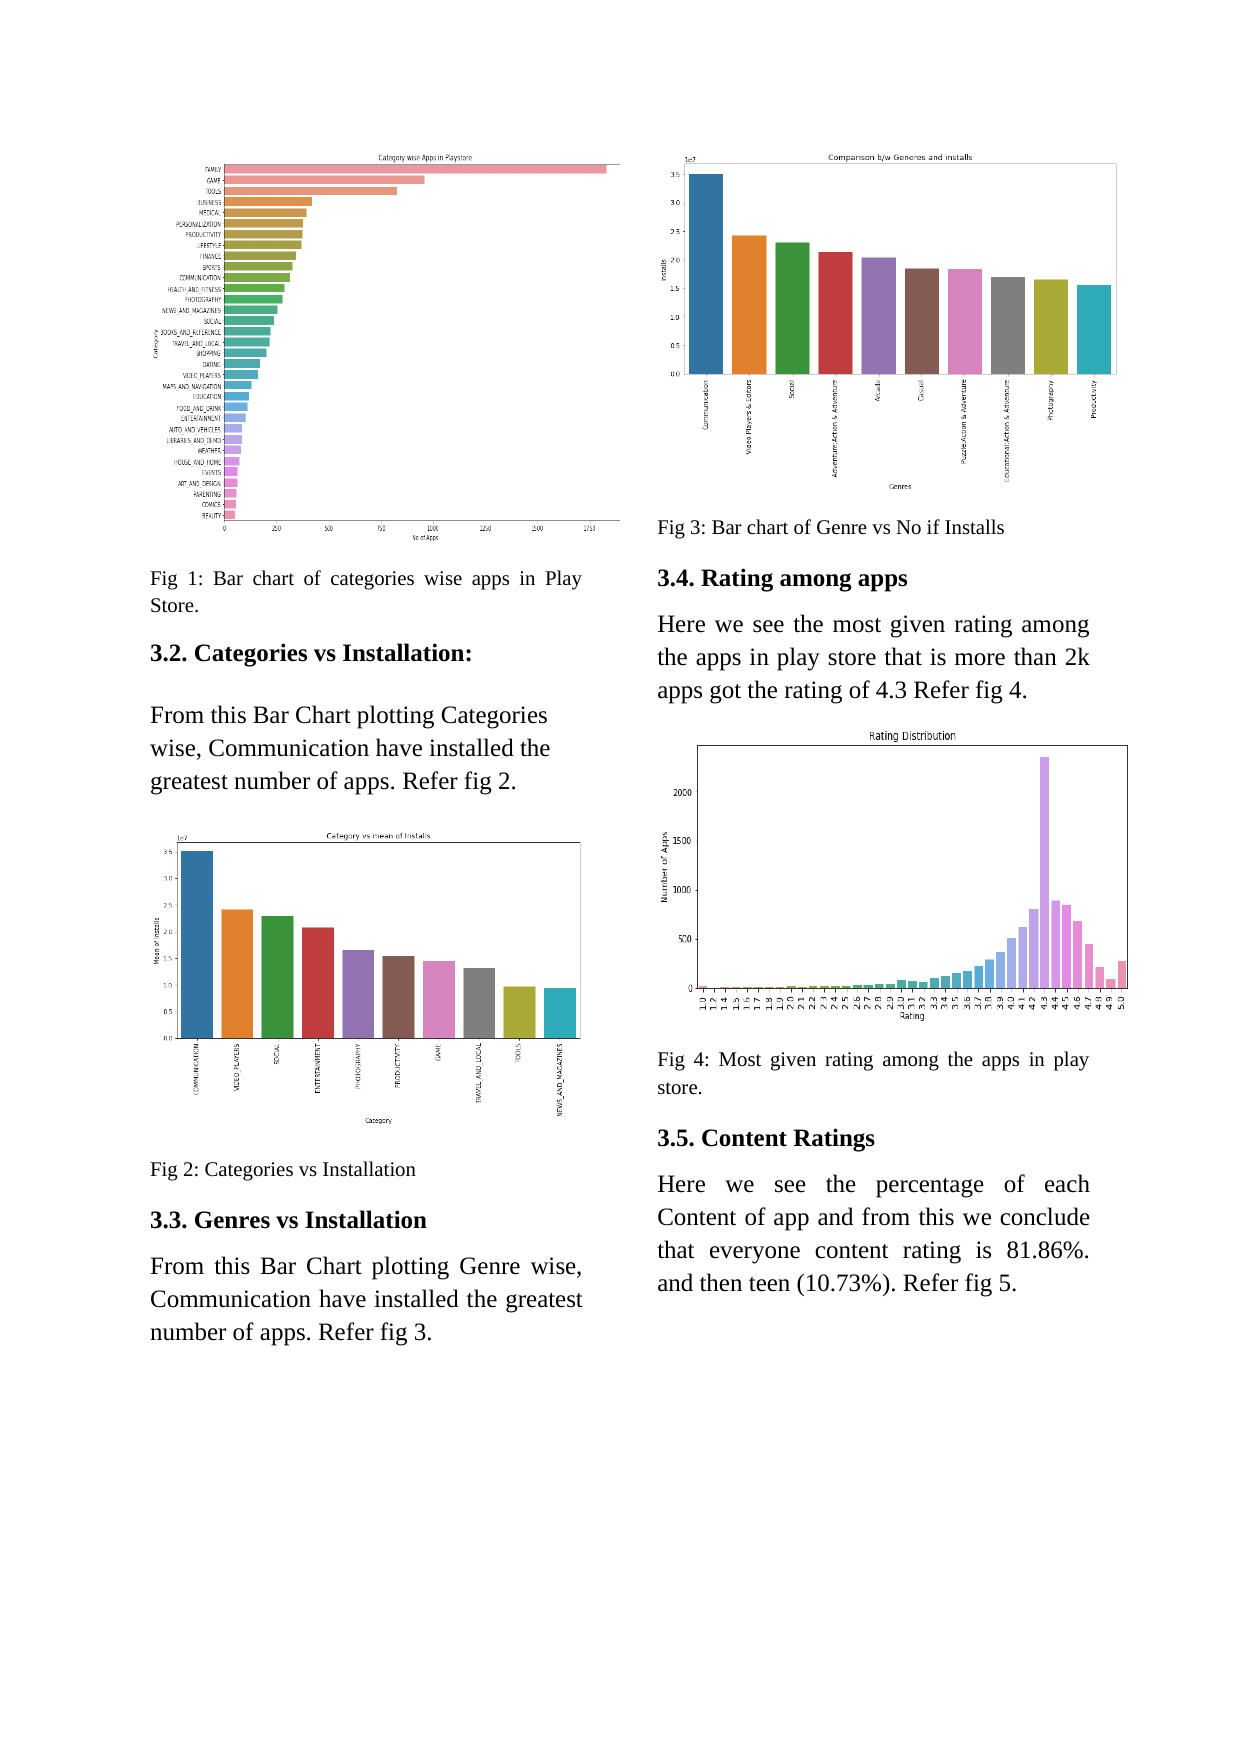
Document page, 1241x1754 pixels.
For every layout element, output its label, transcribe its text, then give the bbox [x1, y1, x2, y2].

picture [150, 828, 584, 1128]
text 3.2. Categories vs Installation: [150, 638, 583, 666]
picture [657, 150, 1120, 494]
subtitle 3.4. Rating among apps [657, 563, 1090, 592]
text From this Bar Chart plotting Genre wise, Communication have installed the greatest number of apps. Refer fig 3. [150, 1251, 583, 1346]
text Fig 4: Most given rating among the apps in play store. [657, 1047, 1090, 1099]
subtitle 3.3. Genres vs Installation [150, 1205, 583, 1234]
picture [657, 724, 1132, 1027]
text Fig 1: Bar chart of categories wise apps in Play Store. [150, 566, 583, 617]
text Fig 3: Bar chart of Genre vs No if Installs [657, 515, 1090, 539]
text Fig 2: Categories vs Installation [150, 1157, 583, 1181]
text Here we see the most given rating among the apps in play store that is more than 2k apps got the rating of 4.3 Refer fig 4. [657, 609, 1090, 703]
text Here we see the percentage of each Content of app and from this we conclude that everyone content rating is 81.86%. and then teen (10.73%). Refer fig 5. [657, 1169, 1090, 1297]
text From this Bar Chart plotting Categories wise, Communication have installed the greatest number of apps. Refer fig 2. [150, 700, 583, 795]
picture [150, 150, 620, 545]
subtitle 3.5. Content Ratings [657, 1123, 1090, 1152]
